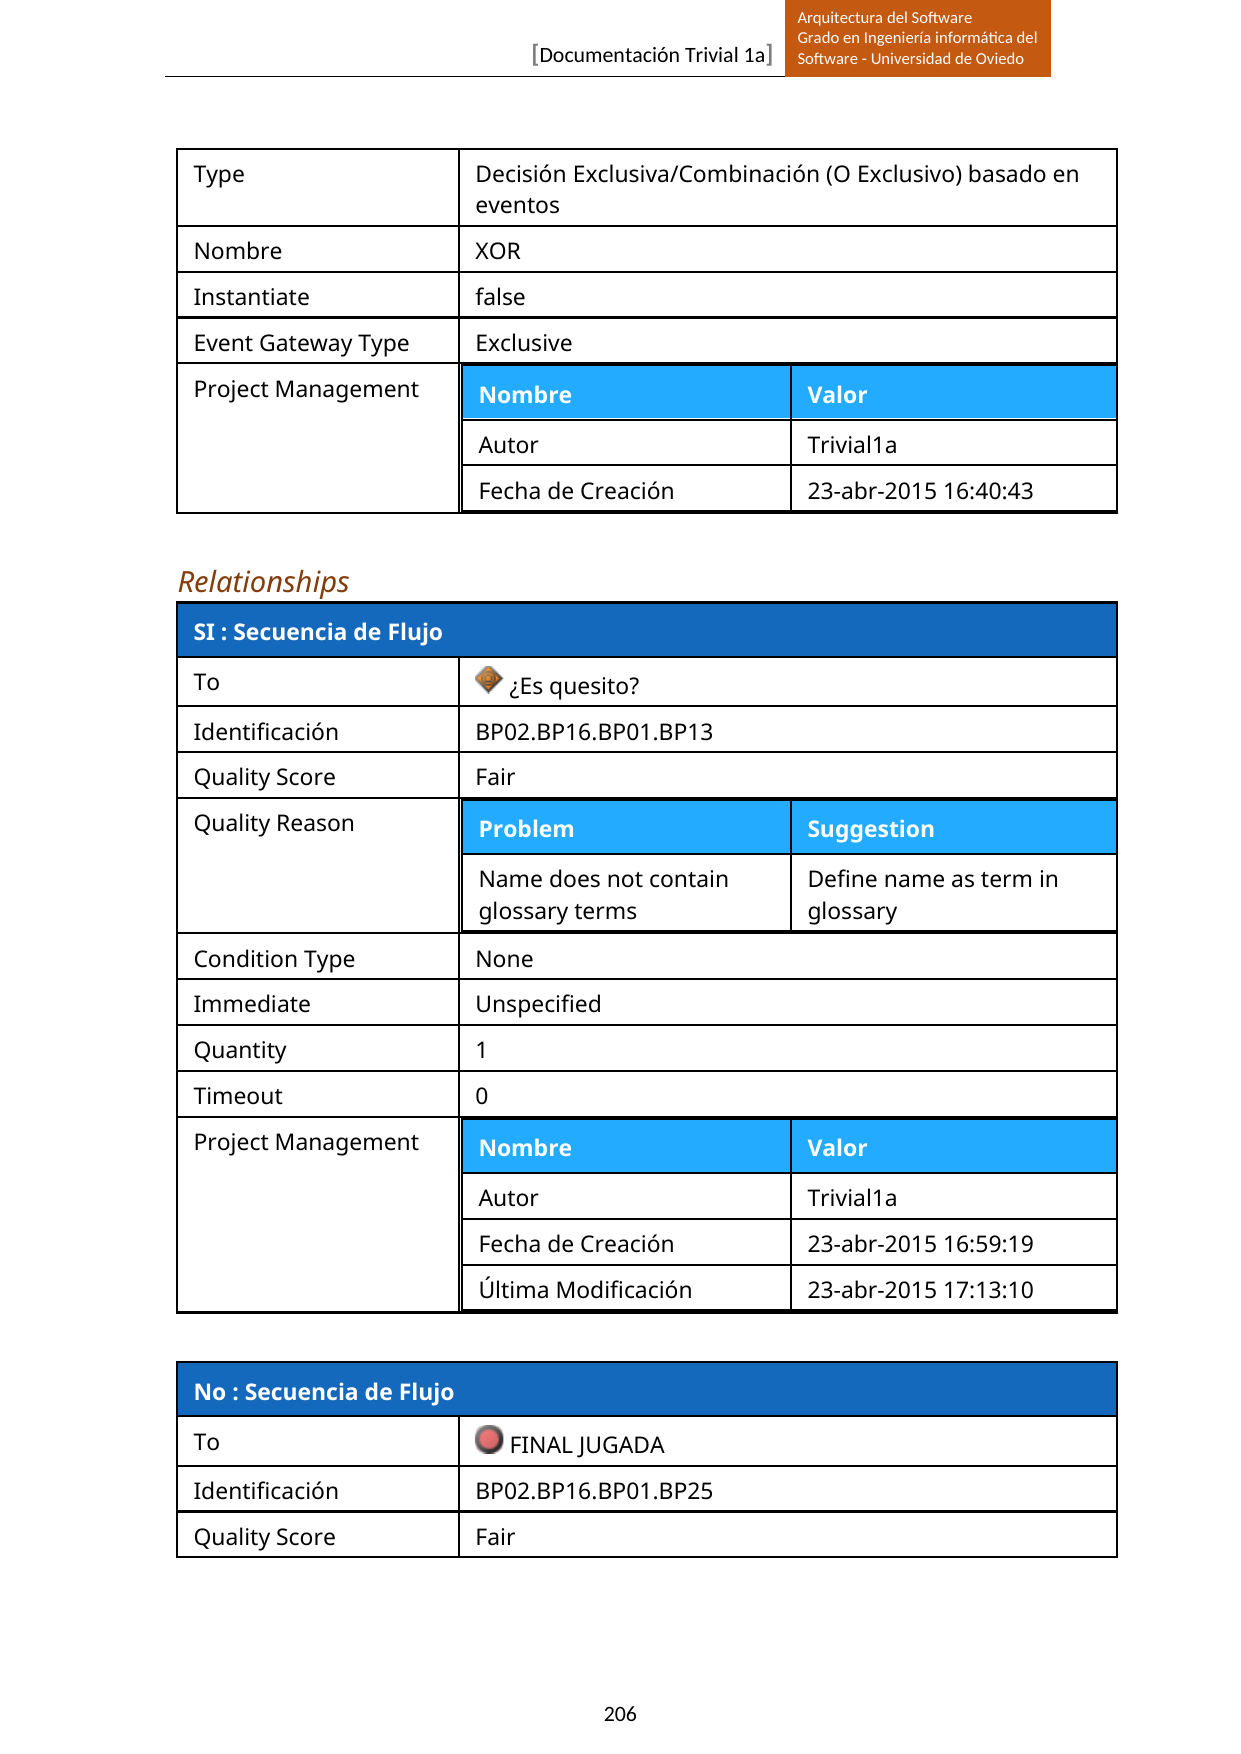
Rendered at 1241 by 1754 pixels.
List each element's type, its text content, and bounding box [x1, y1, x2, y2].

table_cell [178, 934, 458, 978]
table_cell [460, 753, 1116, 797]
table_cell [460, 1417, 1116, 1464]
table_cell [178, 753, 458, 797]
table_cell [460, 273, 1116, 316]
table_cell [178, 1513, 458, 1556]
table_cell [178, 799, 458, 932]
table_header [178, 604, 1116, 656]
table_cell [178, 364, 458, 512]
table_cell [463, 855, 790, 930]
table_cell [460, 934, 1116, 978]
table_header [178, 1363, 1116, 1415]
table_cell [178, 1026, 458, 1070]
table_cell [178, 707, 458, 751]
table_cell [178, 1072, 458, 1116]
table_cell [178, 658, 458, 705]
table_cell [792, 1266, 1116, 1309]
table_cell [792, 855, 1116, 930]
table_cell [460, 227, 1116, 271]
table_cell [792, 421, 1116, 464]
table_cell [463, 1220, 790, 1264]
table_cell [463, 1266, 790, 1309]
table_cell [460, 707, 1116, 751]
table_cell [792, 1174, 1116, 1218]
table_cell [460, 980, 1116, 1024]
subtitle Relationships [177, 562, 1063, 601]
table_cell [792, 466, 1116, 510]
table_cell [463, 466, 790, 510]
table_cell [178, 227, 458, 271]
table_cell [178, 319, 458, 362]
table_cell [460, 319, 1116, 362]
picture [475, 1425, 504, 1454]
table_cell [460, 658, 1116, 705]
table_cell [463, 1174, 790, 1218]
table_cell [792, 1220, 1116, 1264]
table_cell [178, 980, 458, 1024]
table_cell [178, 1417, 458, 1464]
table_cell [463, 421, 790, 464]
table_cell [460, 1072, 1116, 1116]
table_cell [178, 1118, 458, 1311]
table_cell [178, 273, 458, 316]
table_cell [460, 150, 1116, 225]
picture [475, 666, 504, 694]
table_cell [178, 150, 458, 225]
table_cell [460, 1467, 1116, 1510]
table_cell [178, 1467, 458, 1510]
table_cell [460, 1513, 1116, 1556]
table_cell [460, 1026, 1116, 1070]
